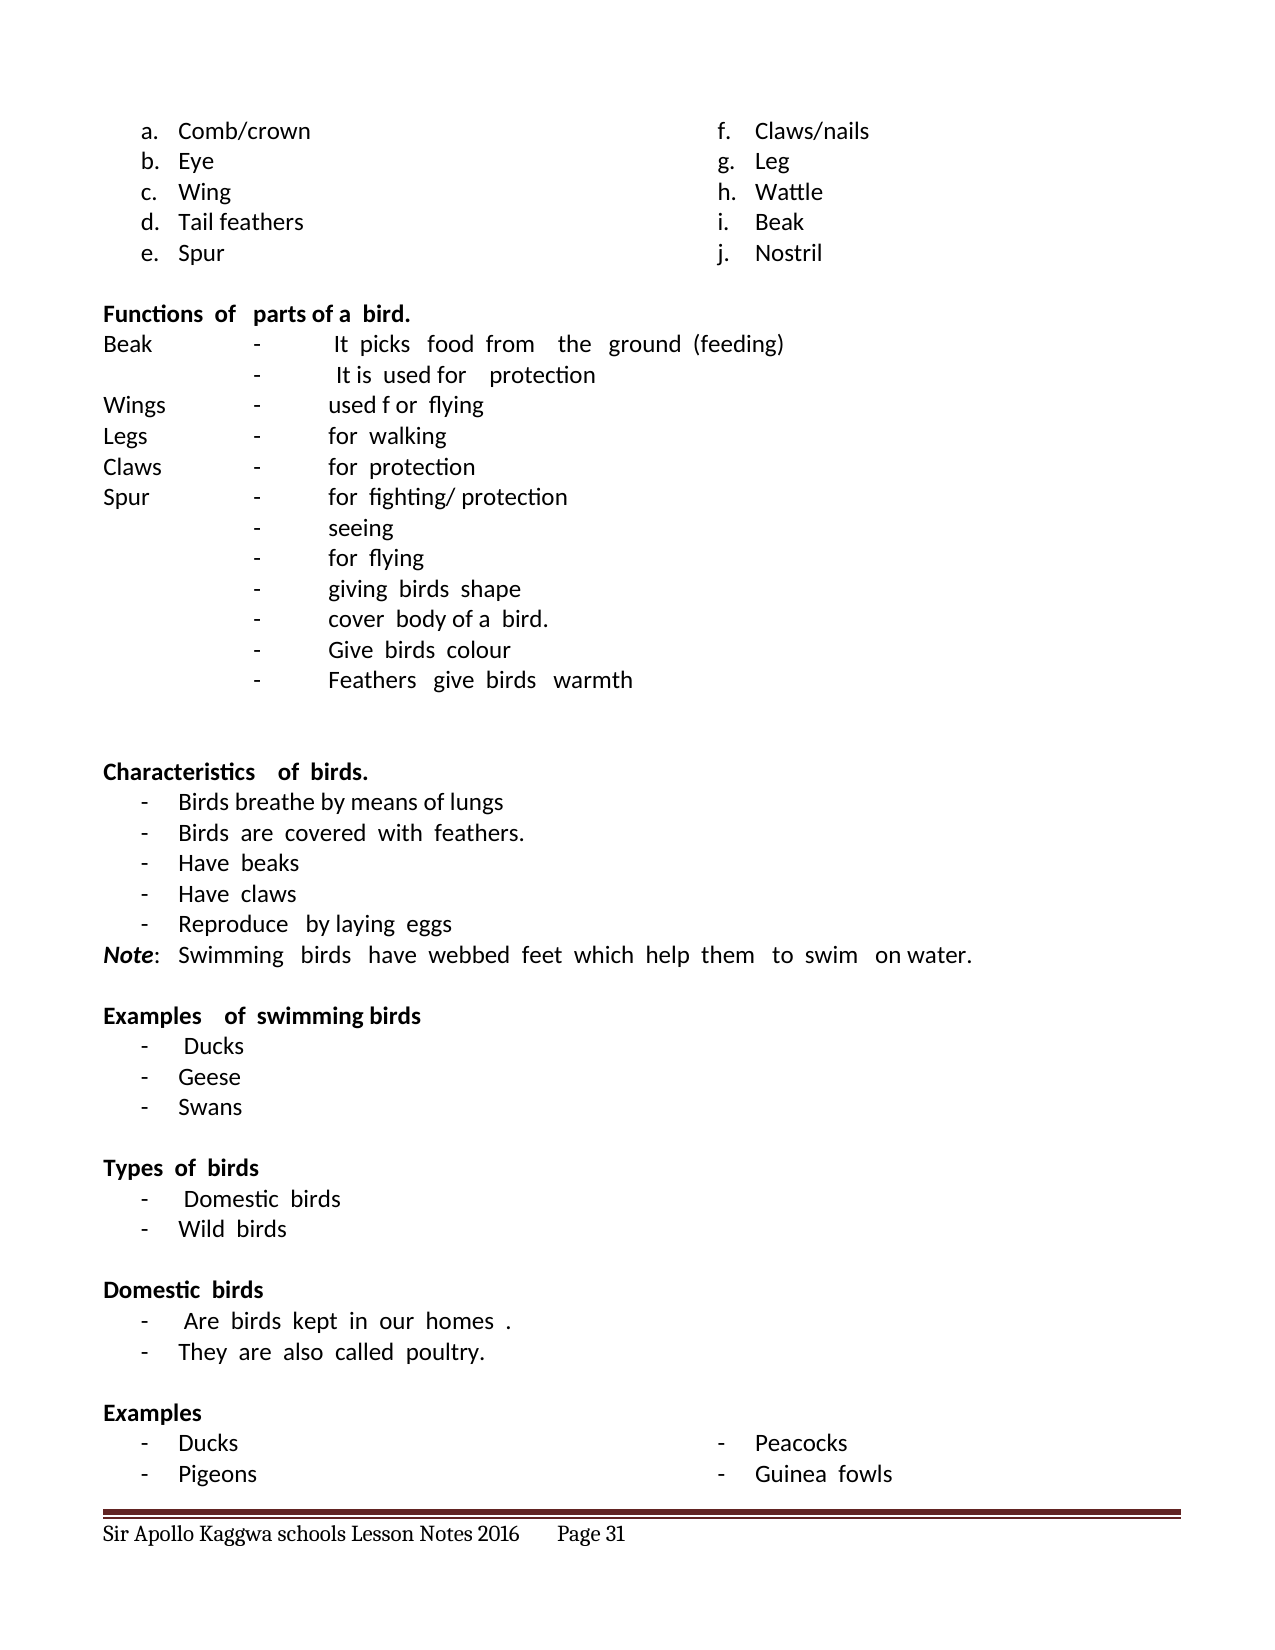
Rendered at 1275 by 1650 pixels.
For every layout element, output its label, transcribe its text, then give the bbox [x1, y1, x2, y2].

list Wattle [717, 176, 1181, 206]
list Comb/crown [141, 115, 605, 145]
list - for flying [178, 542, 1181, 573]
list Have beaks [141, 847, 1181, 878]
list Spur [141, 237, 605, 267]
text Legs - for walking [103, 420, 1181, 451]
list Leg [717, 145, 1181, 176]
text Examples of swimming birds [103, 1000, 1181, 1031]
text Claws - for protection [103, 451, 1181, 481]
list Eye [141, 145, 605, 176]
list - cover body of a bird. [178, 603, 1181, 634]
list Ducks [141, 1031, 1181, 1061]
list Birds breathe by means of lungs [141, 786, 1181, 817]
list Claws/nails [717, 115, 1181, 145]
list Ducks [141, 1427, 605, 1458]
list Peacocks [717, 1427, 1181, 1458]
text Spur - for fighting/ protection [103, 481, 1181, 512]
text Characteristics of birds. [103, 756, 1181, 786]
text Beak - It picks food from the ground (feeding) [103, 328, 1181, 359]
list Geese [141, 1061, 1181, 1092]
list Wild birds [141, 1214, 1181, 1244]
text Wings - used f or flying [103, 389, 1181, 420]
list Wing [141, 176, 605, 206]
list - Feathers give birds warmth [178, 664, 1181, 695]
list Domestic birds [141, 1183, 1181, 1214]
list Swans [141, 1092, 1181, 1122]
list Are birds kept in our homes . [141, 1305, 1181, 1336]
list Beak [717, 206, 1181, 237]
list Pigeons [141, 1458, 605, 1488]
list - giving birds shape [178, 573, 1181, 603]
list - Give birds colour [178, 634, 1181, 664]
list Reproduce by laying eggs [141, 908, 1181, 939]
list Tail feathers [141, 206, 605, 237]
list Guinea fowls [717, 1458, 1181, 1488]
text Types of birds [103, 1153, 1181, 1183]
text Examples [103, 1397, 1181, 1427]
list Have claws [141, 878, 1181, 908]
text Note: Swimming birds have webbed feet which help them to swim on water. [103, 939, 1181, 969]
list - seeing [178, 512, 1181, 542]
list Birds are covered with feathers. [141, 817, 1181, 847]
list They are also called poultry. [141, 1336, 1181, 1366]
text Functions of parts of a bird. [103, 298, 1181, 328]
list Nostril [717, 237, 1181, 267]
list It is used for protection [253, 359, 1181, 389]
text Domestic birds [103, 1275, 1181, 1305]
